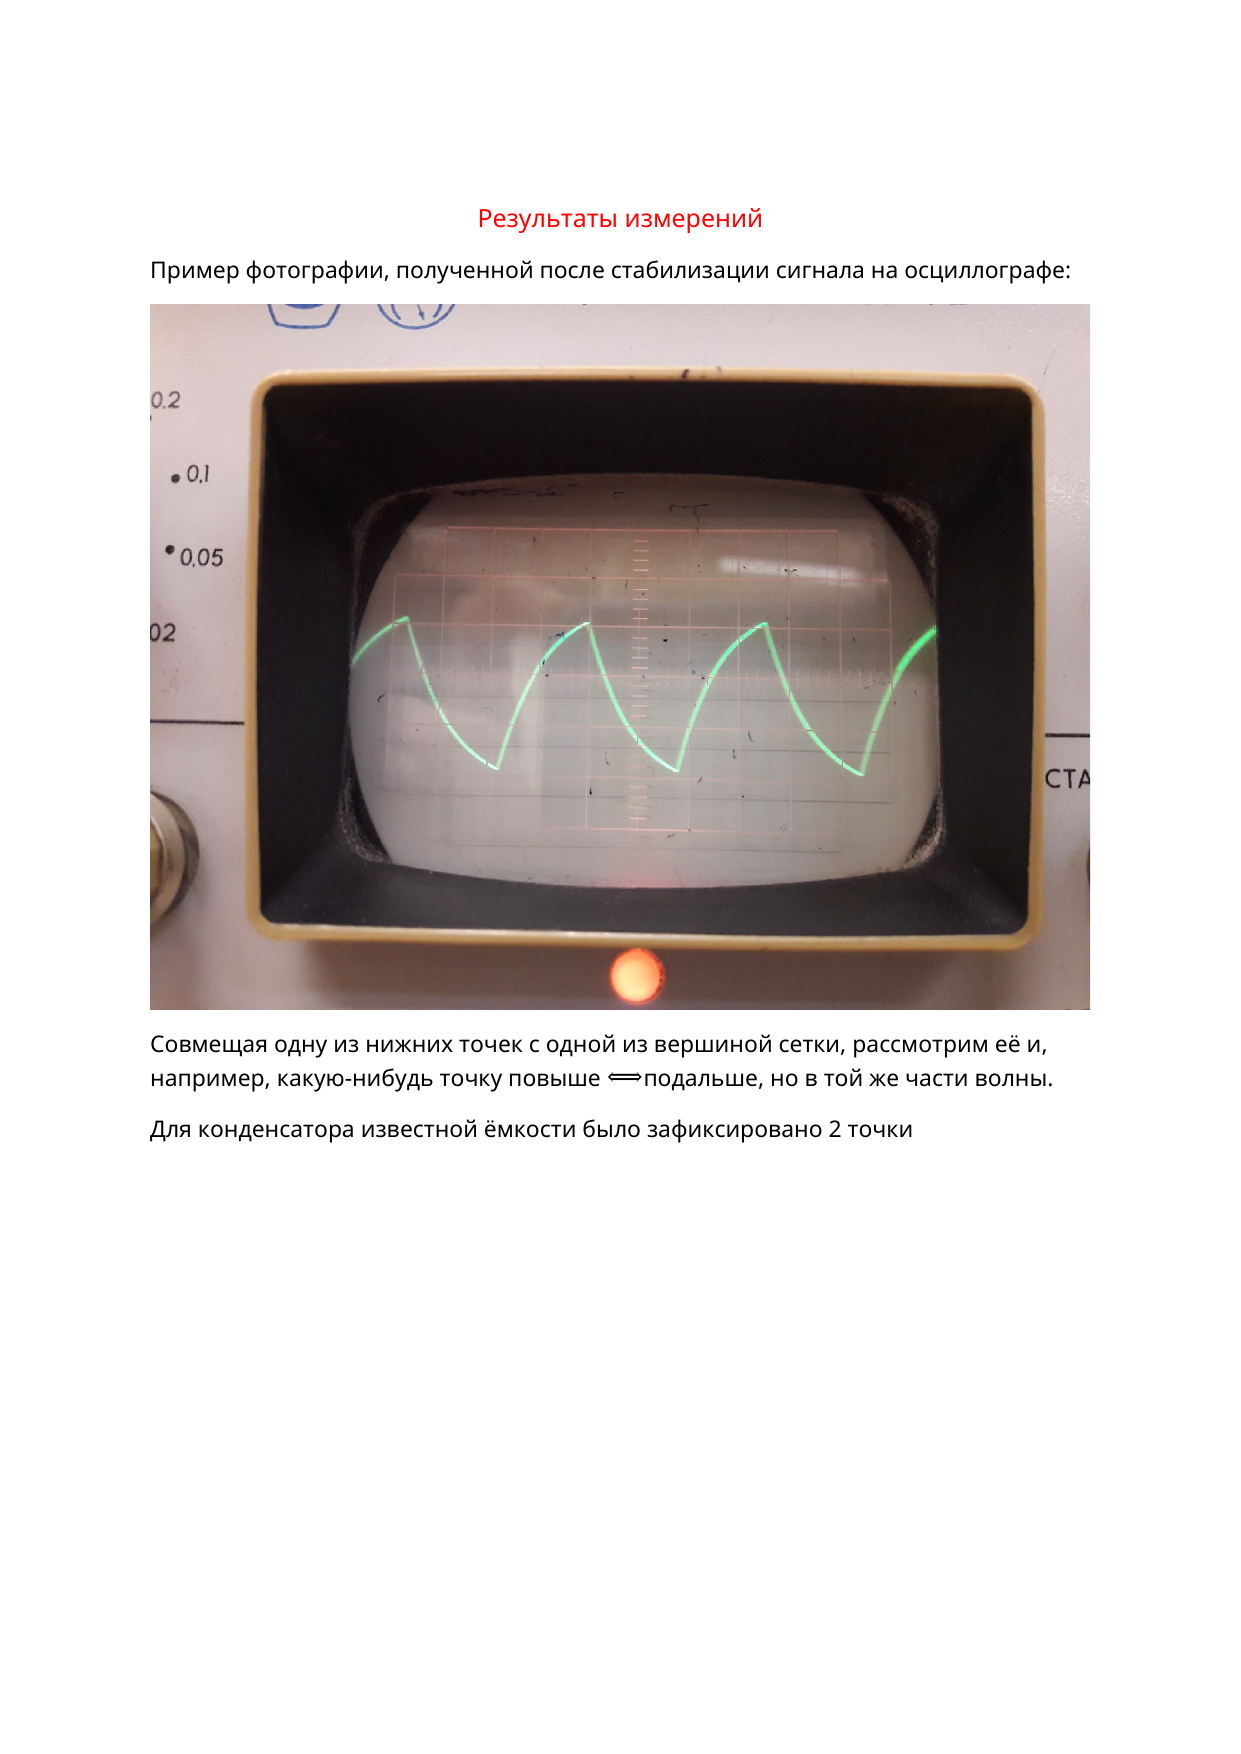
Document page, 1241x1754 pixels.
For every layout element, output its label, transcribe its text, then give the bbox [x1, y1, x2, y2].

picture [150, 304, 1091, 1010]
text Совмещая одну из нижних точек с одной из вершиной сетки, рассмотрим её и, например, какую-нибудь точку повыше подальше, но в той же части волны. [150, 1028, 1090, 1093]
text Пример фотографии, полученной после стабилизации сигнала на осциллографе: [150, 254, 1090, 285]
text Результаты измерений [150, 200, 1090, 234]
text Для конденсатора известной ёмкости было зафиксировано 2 точки [150, 1112, 1090, 1144]
